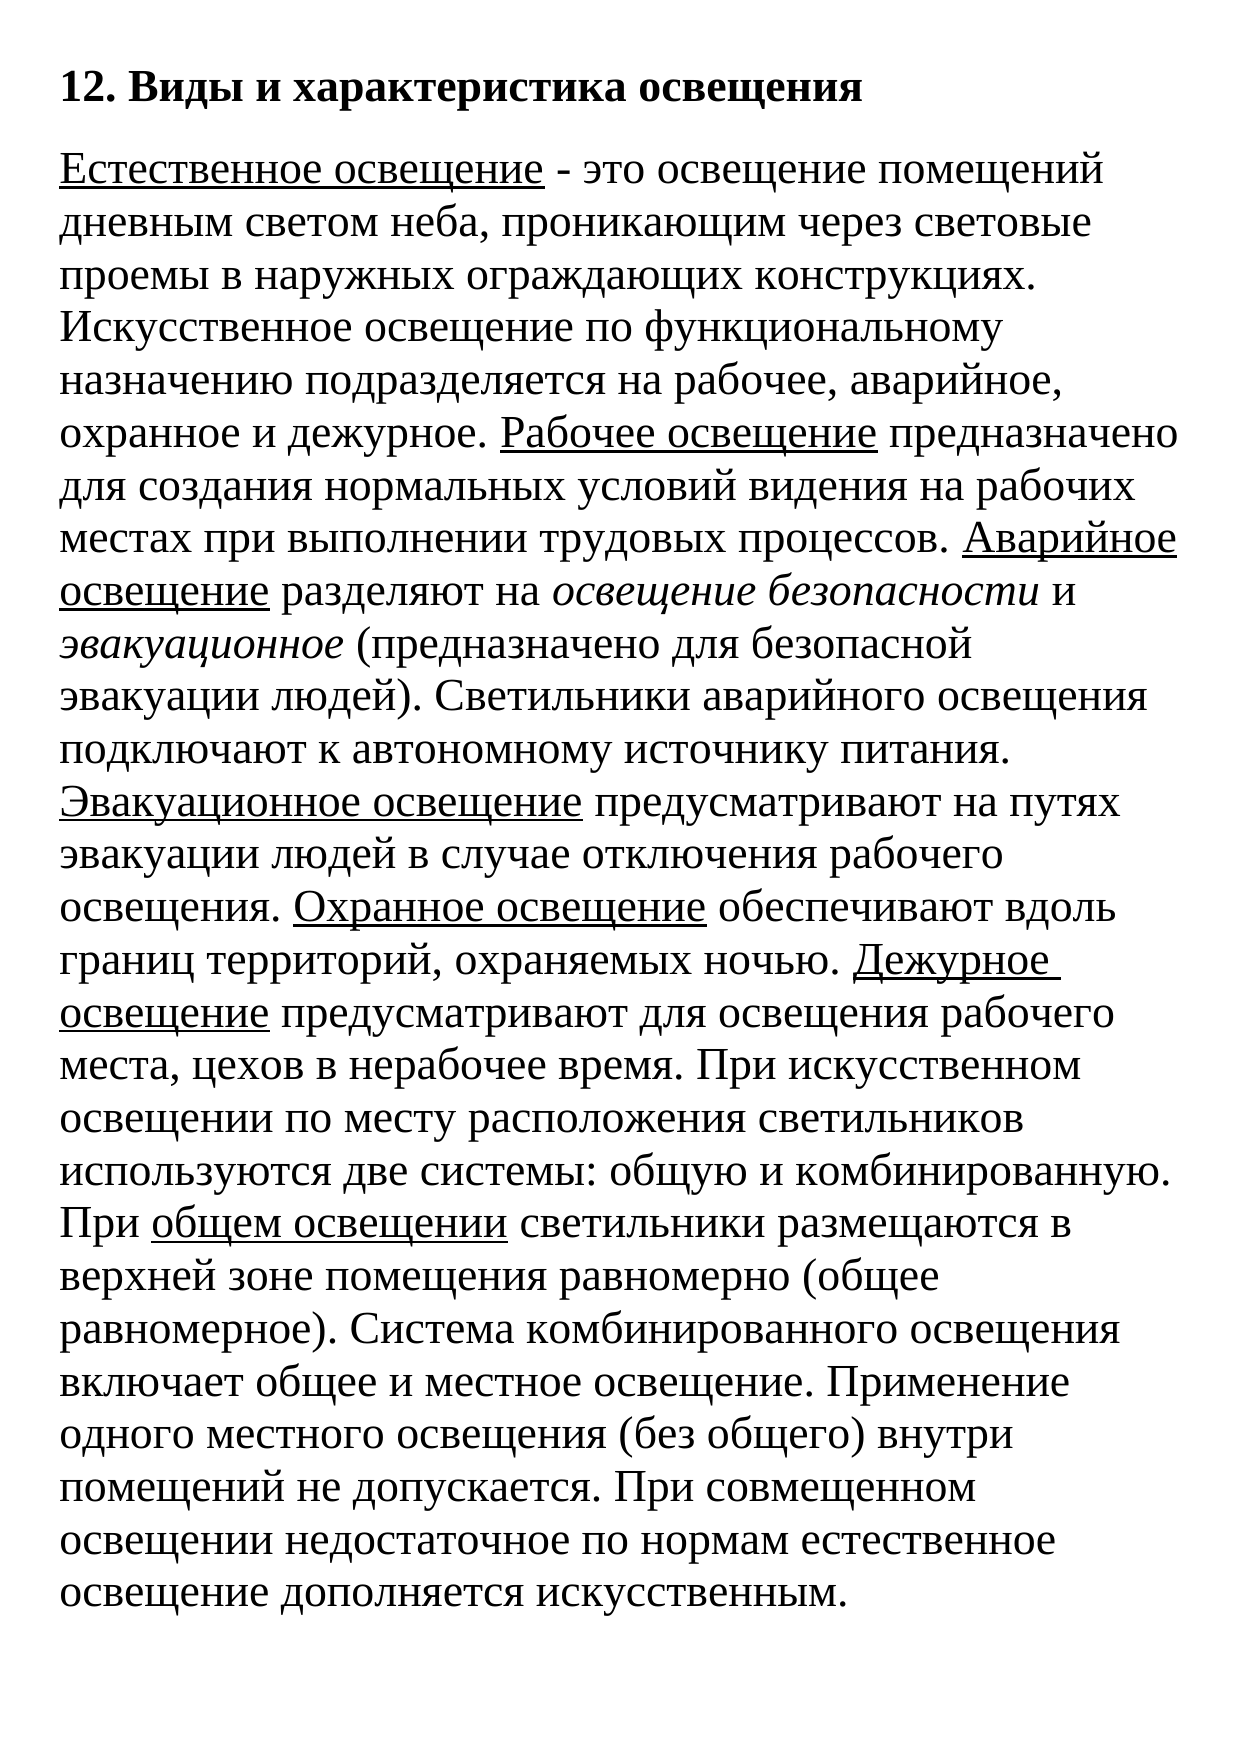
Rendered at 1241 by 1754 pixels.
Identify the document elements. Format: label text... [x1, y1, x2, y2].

text 12. Виды и характеристика освещения [59, 59, 1181, 112]
text Естественное освещение - это освещение помещений дневным светом неба, проникающим через световые проемы в наружных ограждающих конструкциях. Искусственное освещение по функциональному назначению подразделяется на рабочее, аварийное, охранное и дежурное. Рабочее освещение предназначено для создания нормальных условий видения на рабочих местах при выполнении трудовых процессов. Аварийное освещение разделяют на освещение безопасности и эвакуационное (предназначено для безопасной эвакуации людей). Светильники аварийного освещения подключают к автономному источнику питания. Эвакуационное освещение предусматривают на путях эвакуации людей в случае отключения рабочего освещения. Охранное освещение обеспечивают вдоль границ территорий, охраняемых ночью. Дежурное освещение предусматривают для освещения рабочего места, цехов в нерабочее время. При искусственном освещении по месту расположения светильников используются две системы: общую и комбинированную. При общем освещении светильники размещаются в верхней зоне помещения равномерно (общее равномерное). Система комбинированного освещения включает общее и местное освещение. Применение одного местного освещения (без общего) внутри помещений не допускается. При совмещенном освещении недостаточное по нормам естественное освещение дополняется искусственным. [59, 141, 1181, 1617]
